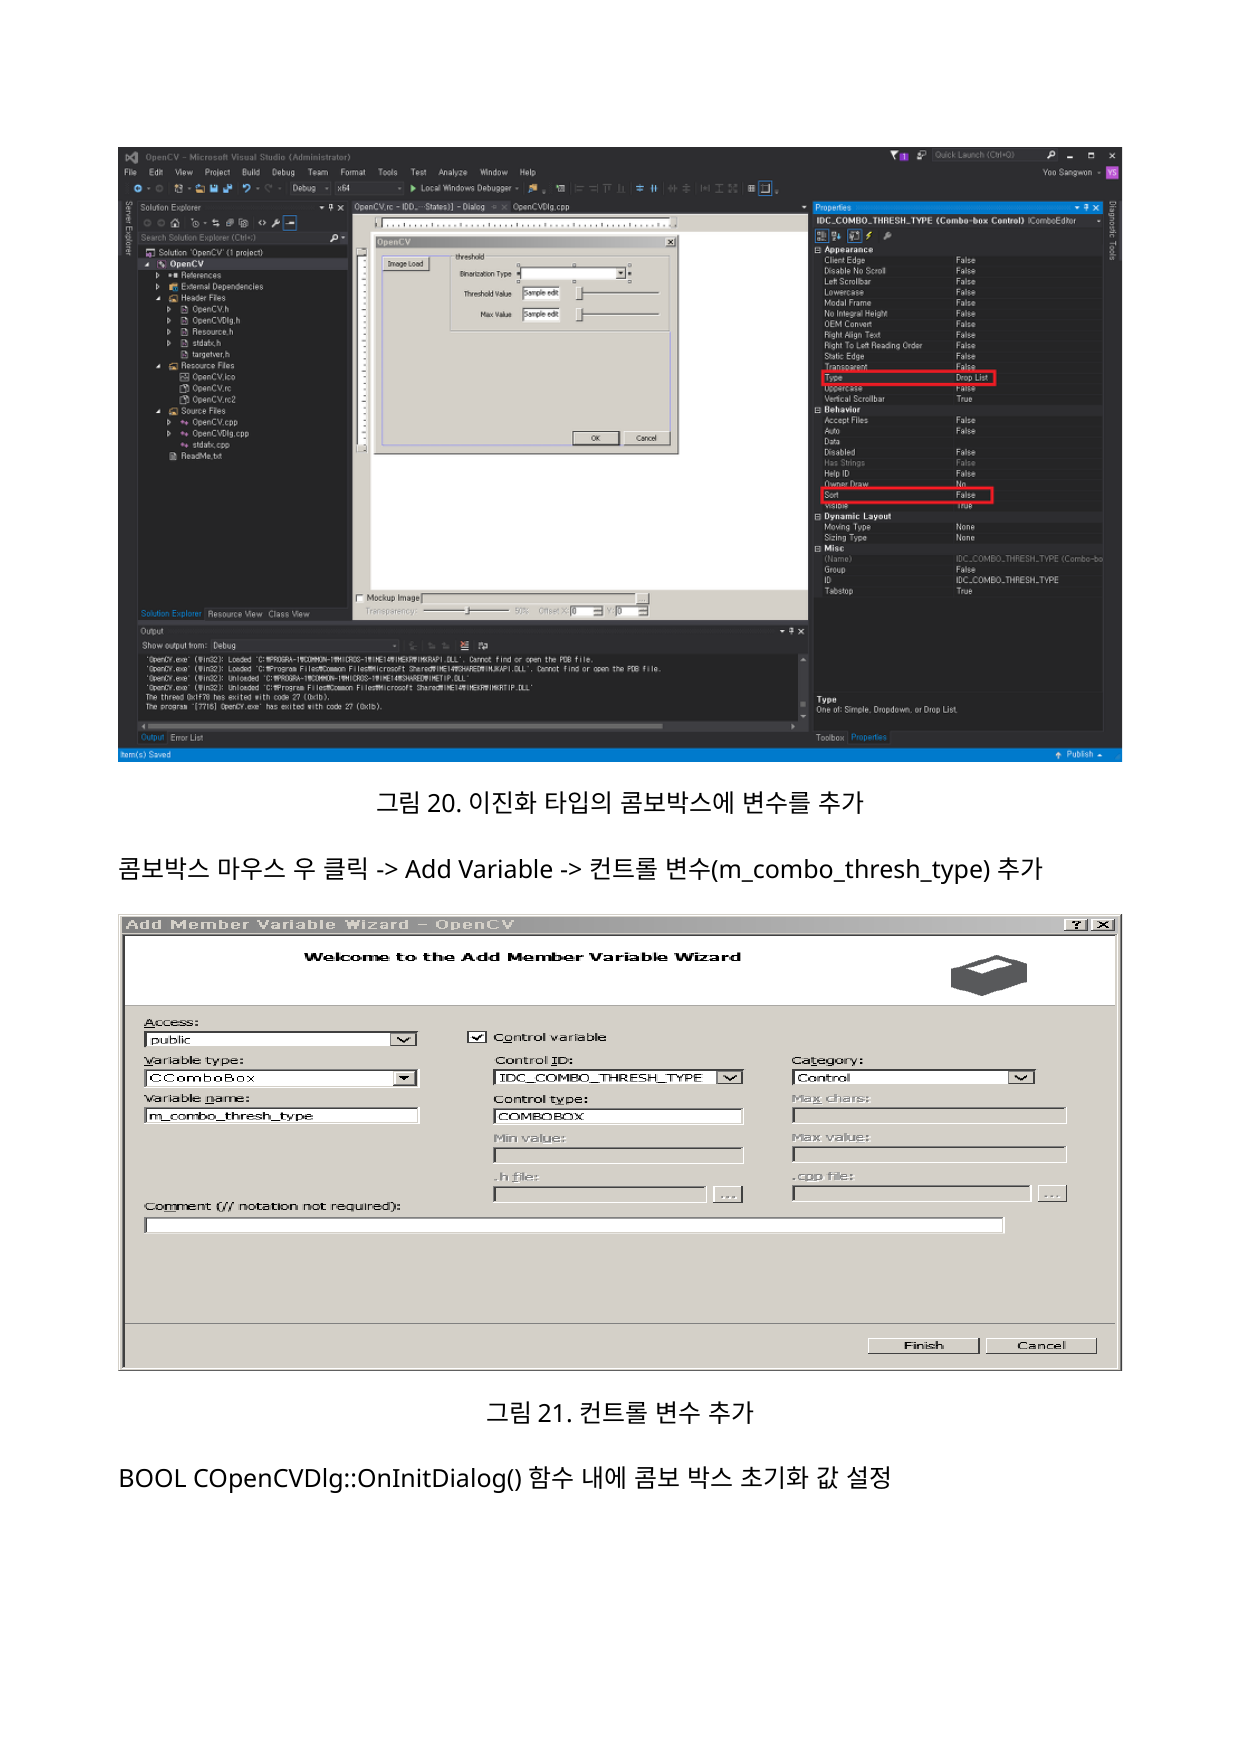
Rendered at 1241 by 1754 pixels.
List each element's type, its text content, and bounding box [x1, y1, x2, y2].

text 콤보박스 마우스 우 클릭 -> Add Variable -> 컨트롤 변수(m_combo_thresh_type) 추가 [118, 849, 1122, 885]
picture [118, 147, 1123, 762]
picture [118, 914, 1123, 1371]
text BOOL COpenCVDlg::OnInitDialog() 함수 내에 콤보 박스 초기화 값 설정 [118, 1458, 1122, 1495]
text 그림21. 컨트롤 변수 추가 [118, 1393, 1122, 1429]
text 그림20. 이진화 타입의 콤보박스에 변수를 추가 [118, 784, 1122, 820]
